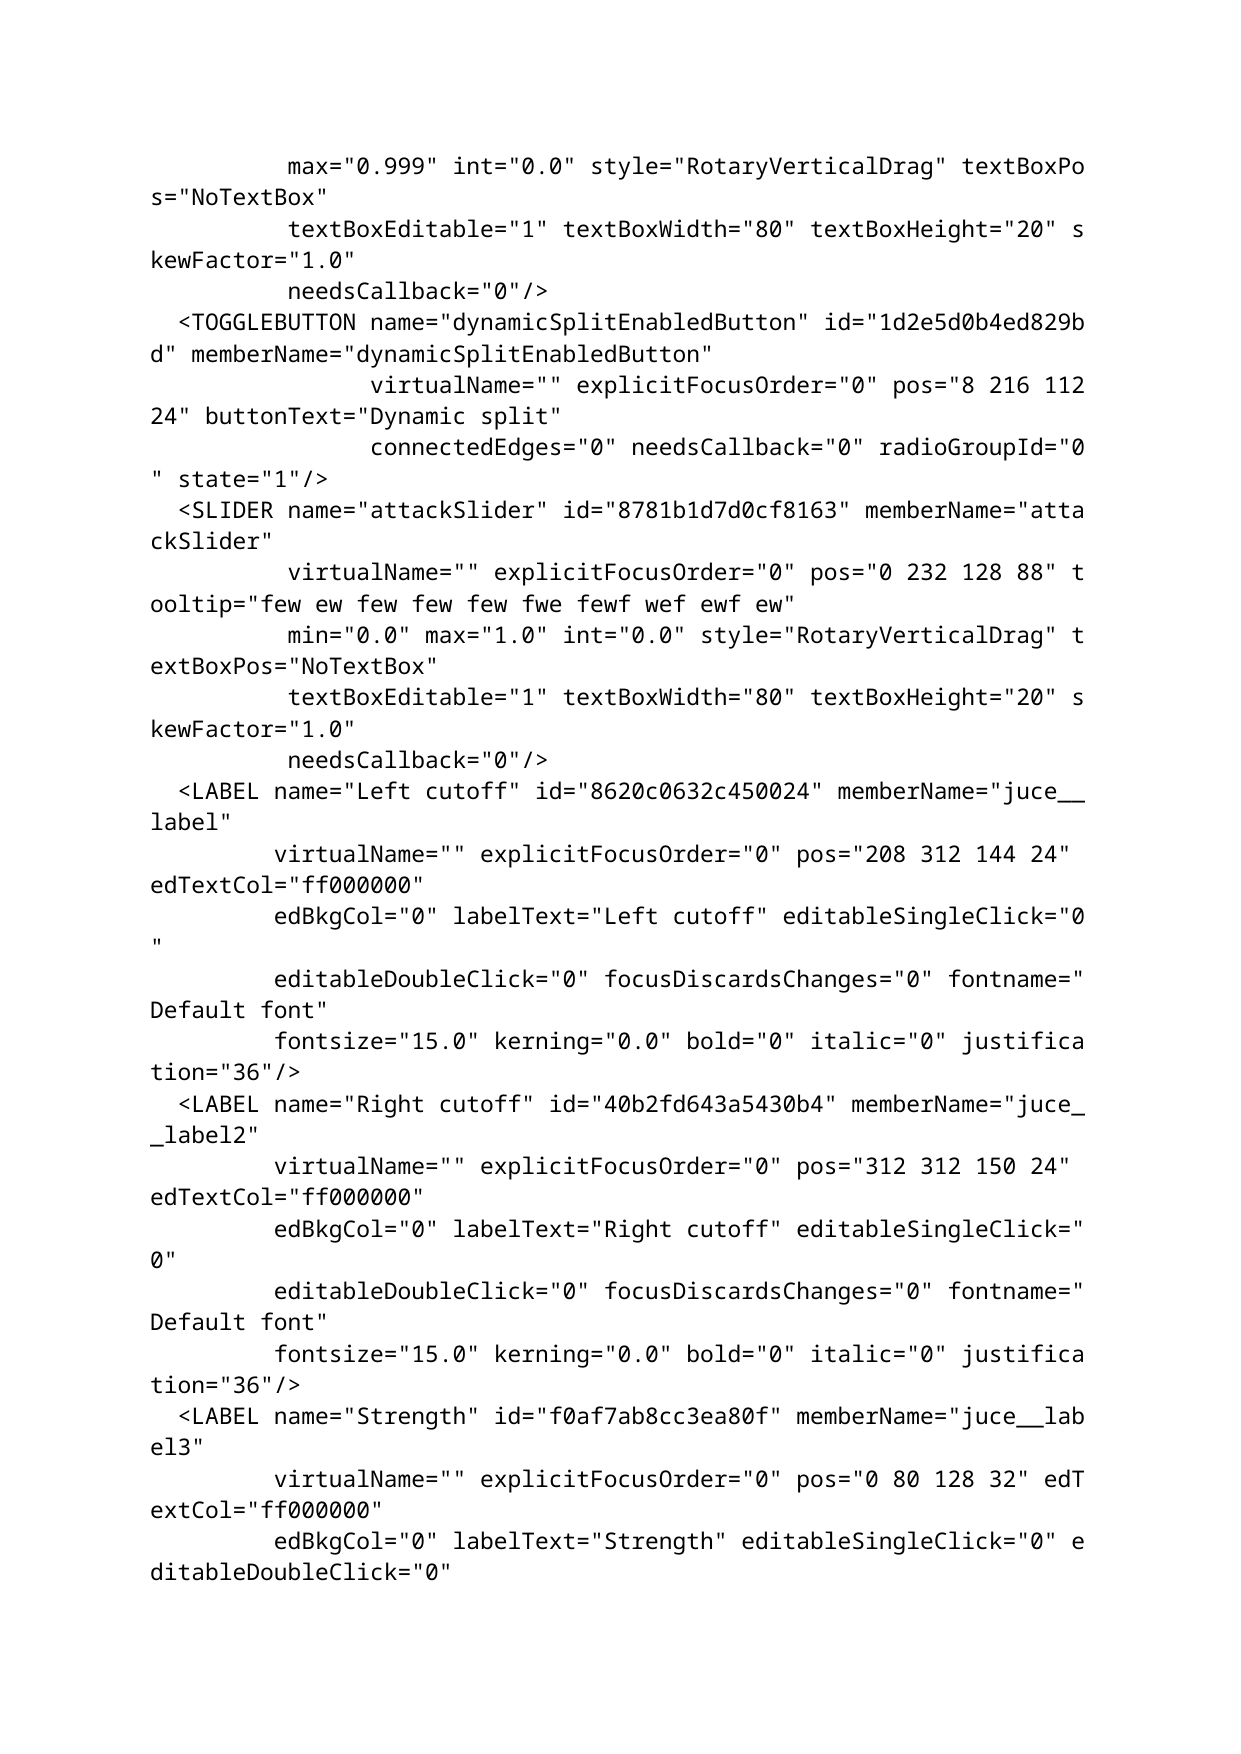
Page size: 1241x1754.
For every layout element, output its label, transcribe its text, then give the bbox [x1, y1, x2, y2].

text connectedEdges="0" needsCallback="0" radioGroupId="0" state="1"/> [150, 431, 1090, 494]
text virtualName="" explicitFocusOrder="0" pos="0 80 128 32" edTextCol="ff000000" [150, 1462, 1090, 1525]
text <SLIDER name="attackSlider" id="8781b1d7d0cf8163" memberName="attackSlider" [150, 494, 1090, 556]
text virtualName="" explicitFocusOrder="0" pos="0 232 128 88" tooltip="few ew few few few fwe fewf wef ewf ew" [150, 556, 1090, 619]
text edBkgCol="0" labelText="Left cutoff" editableSingleClick="0" [150, 900, 1090, 962]
text <LABEL name="Strength" id="f0af7ab8cc3ea80f" memberName="juce__label3" [150, 1400, 1090, 1462]
text editableDoubleClick="0" focusDiscardsChanges="0" fontname="Default font" [150, 1275, 1090, 1337]
text <TOGGLEBUTTON name="dynamicSplitEnabledButton" id="1d2e5d0b4ed829bd" memberName="dynamicSplitEnabledButton" [150, 306, 1090, 369]
text textBoxEditable="1" textBoxWidth="80" textBoxHeight="20" skewFactor="1.0" [150, 681, 1090, 744]
text virtualName="" explicitFocusOrder="0" pos="312 312 150 24" edTextCol="ff000000" [150, 1150, 1090, 1212]
text virtualName="" explicitFocusOrder="0" pos="208 312 144 24" edTextCol="ff000000" [150, 837, 1090, 900]
text <LABEL name="Left cutoff" id="8620c0632c450024" memberName="juce__label" [150, 775, 1090, 837]
text edBkgCol="0" labelText="Right cutoff" editableSingleClick="0" [150, 1212, 1090, 1275]
text fontsize="15.0" kerning="0.0" bold="0" italic="0" justification="36"/> [150, 1337, 1090, 1400]
text textBoxEditable="1" textBoxWidth="80" textBoxHeight="20" skewFactor="1.0" [150, 212, 1090, 275]
text max="0.999" int="0.0" style="RotaryVerticalDrag" textBoxPos="NoTextBox" [150, 150, 1090, 212]
text needsCallback="0"/> [150, 744, 1090, 775]
text <LABEL name="Right cutoff" id="40b2fd643a5430b4" memberName="juce__label2" [150, 1087, 1090, 1150]
text needsCallback="0"/> [150, 275, 1090, 306]
text min="0.0" max="1.0" int="0.0" style="RotaryVerticalDrag" textBoxPos="NoTextBox" [150, 619, 1090, 681]
text edBkgCol="0" labelText="Strength" editableSingleClick="0" editableDoubleClick="0" [150, 1525, 1090, 1587]
text fontsize="15.0" kerning="0.0" bold="0" italic="0" justification="36"/> [150, 1025, 1090, 1087]
text editableDoubleClick="0" focusDiscardsChanges="0" fontname="Default font" [150, 962, 1090, 1025]
text virtualName="" explicitFocusOrder="0" pos="8 216 112 24" buttonText="Dynamic split" [150, 369, 1090, 431]
